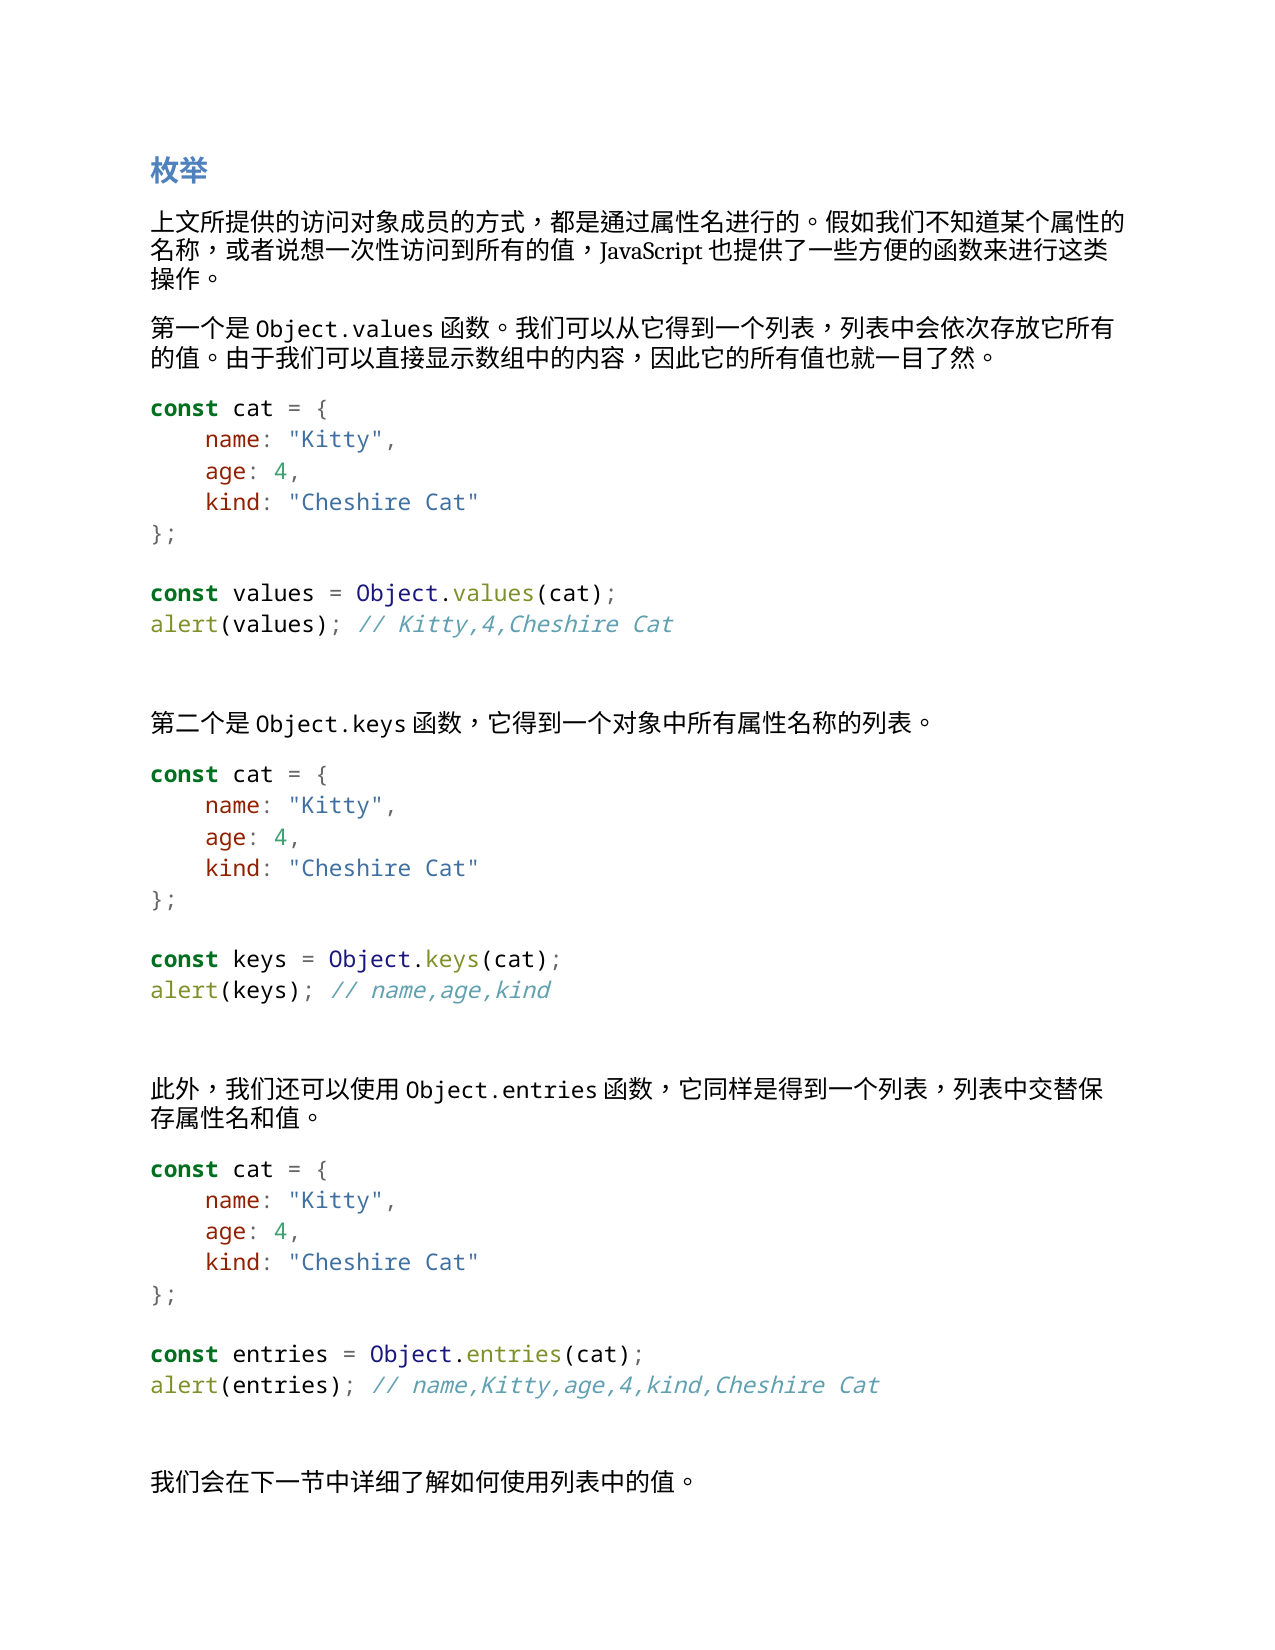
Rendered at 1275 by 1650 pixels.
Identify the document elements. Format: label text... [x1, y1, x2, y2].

text 我们会在下一节中详细了解如何使用列表中的值。 [150, 1468, 1125, 1497]
text 上文所提供的访问对象成员的方式，都是通过属性名进行的。假如我们不知道某个属性的名称，或者说想一次性访问到所有的值，JavaScript 也提供了一些方便的函数来进行这类操作。 [150, 208, 1125, 295]
text 此外，我们还可以使用 Object.entries 函数，它同样是得到一个列表，列表中交替保存属性名和值。 [150, 1074, 1125, 1134]
text 第二个是 Object.keys 函数，它得到一个对象中所有属性名称的列表。 [150, 708, 1125, 739]
text const cat = { name: "Kitty", age: 4, kind: "Cheshire Cat" }; const values = Object.values(cat); alert(values); // Kitty,4,Cheshire Cat [150, 392, 1125, 640]
subtitle 枚举 [150, 150, 1125, 190]
text const cat = { name: "Kitty", age: 4, kind: "Cheshire Cat" }; const entries = Object.entries(cat); alert(entries); // name,Kitty,age,4,kind,Cheshire Cat [150, 1153, 1125, 1400]
text const cat = { name: "Kitty", age: 4, kind: "Cheshire Cat" }; const keys = Object.keys(cat); alert(keys); // name,age,kind [150, 758, 1125, 1006]
text 第一个是 Object.values 函数。我们可以从它得到一个列表，列表中会依次存放它所有的值。由于我们可以直接显示数组中的内容，因此它的所有值也就一目了然。 [150, 313, 1125, 373]
